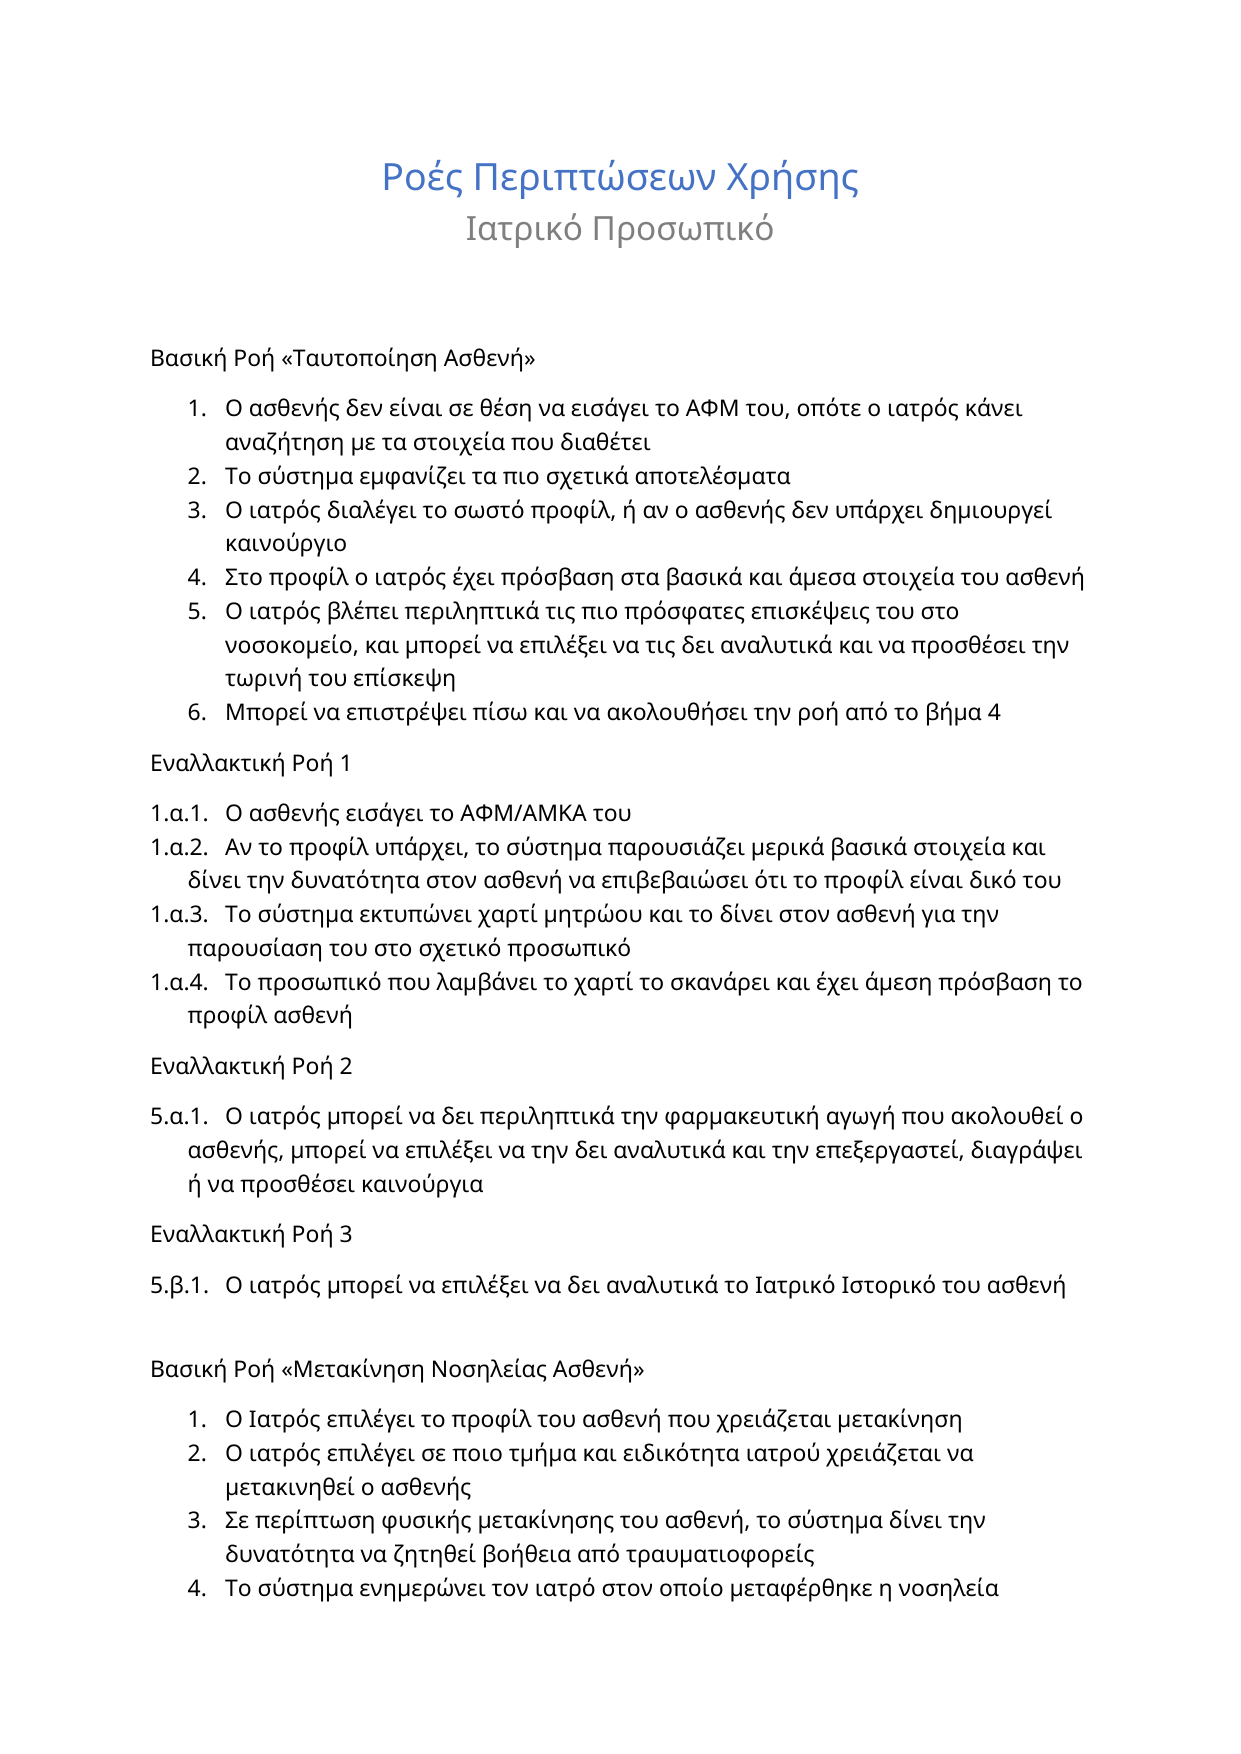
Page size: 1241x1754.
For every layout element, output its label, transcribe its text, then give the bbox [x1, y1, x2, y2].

list Το σύστημα εκτυπώνει χαρτί μητρώου και το δίνει στον ασθενή για την παρουσίαση του στο σχετικό προσωπικό [150, 898, 1090, 963]
list Σε περίπτωση φυσικής μετακίνησης του ασθενή, το σύστημα δίνει την δυνατότητα να ζητηθεί βοήθεια από τραυματιοφορείς [187, 1504, 1090, 1569]
list Ο ιατρός βλέπει περιληπτικά τις πιο πρόσφατες επισκέψεις του στο νοσοκομείο, και μπορεί να επιλέξει να τις δει αναλυτικά και να προσθέσει την τωρινή του επίσκεψη [187, 595, 1090, 694]
text Βασική Ροή «Ταυτοποίηση Ασθενή» [150, 342, 1090, 373]
text Εναλλακτική Ροή 2 [150, 1050, 1090, 1081]
list Ο ασθενής εισάγει το ΑΦΜ/ΑΜΚΑ του [150, 797, 1090, 828]
list Ο Ιατρός επιλέγει το προφίλ του ασθενή που χρειάζεται μετακίνηση [187, 1403, 1090, 1434]
list Μπορεί να επιστρέψει πίσω και να ακολουθήσει την ροή από το βήμα 4 [187, 696, 1090, 727]
list Ο ιατρός διαλέγει το σωστό προφίλ, ή αν ο ασθενής δεν υπάρχει δημιουργεί καινούργιο [187, 494, 1090, 559]
text Εναλλακτική Ροή 1 [150, 747, 1090, 778]
text Εναλλακτική Ροή 3 [150, 1218, 1090, 1249]
list Ο ιατρός επιλέγει σε ποιο τμήμα και ειδικότητα ιατρού χρειάζεται να μετακινηθεί ο ασθενής [187, 1437, 1090, 1502]
list Ο ιατρός μπορεί να δει περιληπτικά την φαρμακευτική αγωγή που ακολουθεί ο ασθενής, μπορεί να επιλέξει να την δει αναλυτικά και την επεξεργαστεί, διαγράψει ή να προσθέσει καινούργια [150, 1100, 1090, 1199]
text Ροές Περιπτώσεων Χρήσης Ιατρικό Προσωπικό [150, 150, 1090, 250]
list Ο ασθενής δεν είναι σε θέση να εισάγει το ΑΦΜ του, οπότε ο ιατρός κάνει αναζήτηση με τα στοιχεία που διαθέτει [187, 392, 1090, 457]
text Βασική Ροή «Μετακίνηση Νοσηλείας Ασθενή» [150, 1353, 1090, 1384]
list Το προσωπικό που λαμβάνει το χαρτί το σκανάρει και έχει άμεση πρόσβαση το προφίλ ασθενή [150, 966, 1090, 1031]
list Στο προφίλ ο ιατρός έχει πρόσβαση στα βασικά και άμεσα στοιχεία του ασθενή [187, 561, 1090, 592]
list Αν το προφίλ υπάρχει, το σύστημα παρουσιάζει μερικά βασικά στοιχεία και δίνει την δυνατότητα στον ασθενή να επιβεβαιώσει ότι το προφίλ είναι δικό του [150, 831, 1090, 896]
list Ο ιατρός μπορεί να επιλέξει να δει αναλυτικά το Ιατρικό Ιστορικό του ασθενή [150, 1269, 1090, 1300]
list Το σύστημα ενημερώνει τον ιατρό στον οποίο μεταφέρθηκε η νοσηλεία [187, 1572, 1090, 1603]
list Το σύστημα εμφανίζει τα πιο σχετικά αποτελέσματα [187, 460, 1090, 491]
